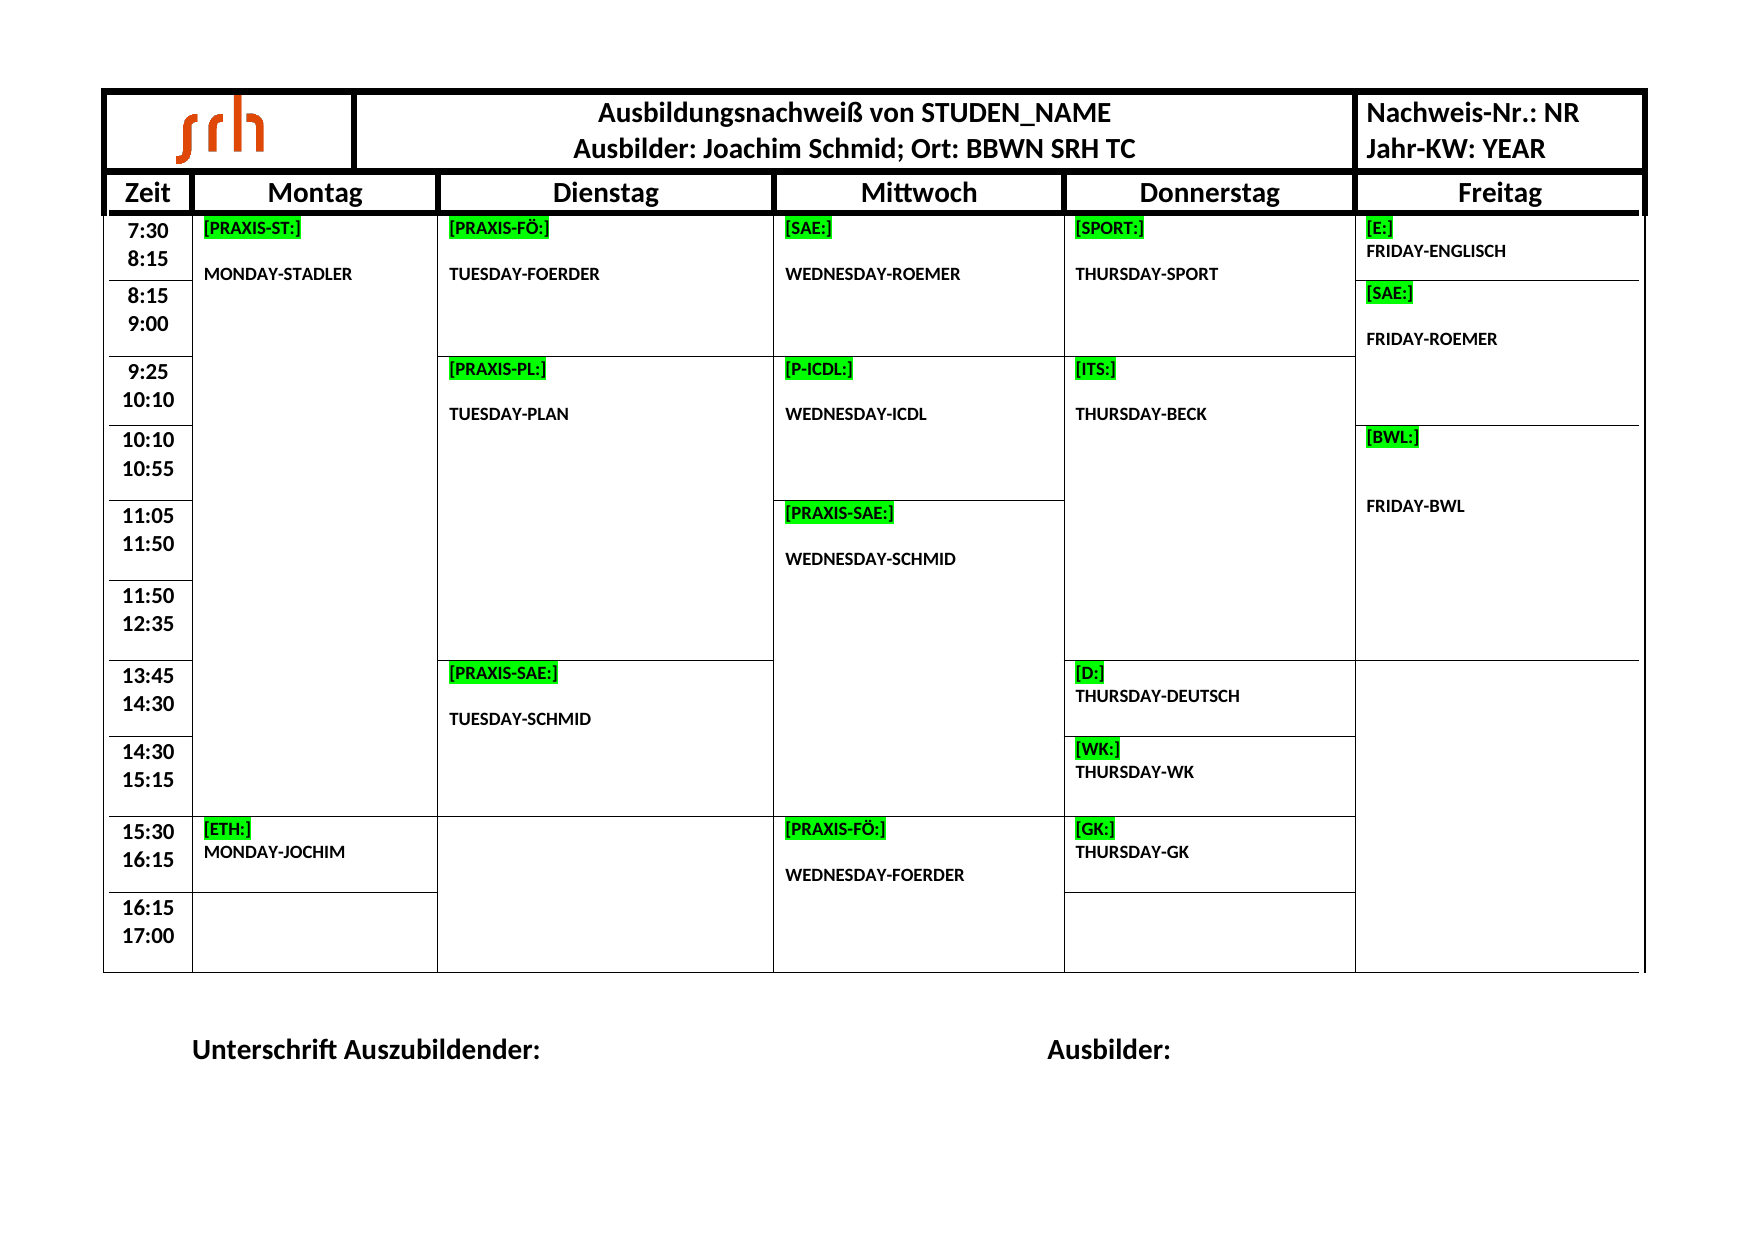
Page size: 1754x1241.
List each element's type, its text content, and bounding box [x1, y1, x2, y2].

table_cell [SPORT:] THURSDAY-SPORT [1065, 216, 1355, 356]
table_cell [PRAXIS-SAE:] WEDNESDAY-SCHMID [774, 501, 1064, 816]
table_cell [E:] FRIDAY-ENGLISCH [1356, 210, 1644, 280]
table_cell 11:50 12:35 [104, 580, 192, 660]
table_cell [BWL:] FRIDAY-BWL [1356, 425, 1644, 660]
table_cell 7:30 8:15 [104, 210, 192, 280]
table_cell 9:25 10:10 [104, 356, 192, 424]
table_cell 10:10 10:55 [104, 425, 192, 500]
table_cell [SAE:] WEDNESDAY-ROEMER [774, 216, 1064, 356]
table_cell Freitag [1358, 175, 1642, 210]
table_cell [GK:] THURSDAY-GK [1065, 817, 1355, 892]
table_cell Mittwoch [777, 175, 1061, 210]
table_cell 15:30 16:15 [104, 816, 192, 892]
table_cell 16:15 17:00 [104, 892, 192, 972]
table_header [107, 95, 351, 168]
table_cell Zeit [107, 175, 189, 210]
table_cell [PRAXIS-FÖ:] WEDNESDAY-FOERDER [774, 817, 1064, 972]
table_cell Dienstag [441, 175, 771, 210]
picture [176, 95, 264, 165]
table_cell [1356, 660, 1644, 972]
table_header Nachweis-Nr.: NR Jahr-KW: YEAR [1358, 95, 1642, 168]
table_cell [PRAXIS-PL:] TUESDAY-PLAN [438, 357, 773, 660]
table_cell [ETH:] MONDAY-JOCHIM [193, 817, 437, 892]
table_cell Montag [195, 175, 435, 210]
table_cell [PRAXIS-FÖ:] TUESDAY-FOERDER [438, 216, 773, 356]
text Unterschrift Auszubildender: Ausbilder: [118, 1031, 1606, 1066]
table_cell Donnerstag [1067, 175, 1352, 210]
table_cell [D:] THURSDAY-DEUTSCH [1065, 661, 1355, 736]
table_cell [P-ICDL:] WEDNESDAY-ICDL [774, 357, 1064, 500]
table_cell [PRAXIS-ST:] MONDAY-STADLER [193, 216, 437, 816]
table_cell 8:15 9:00 [104, 280, 192, 356]
table_cell [ITS:] THURSDAY-BECK [1065, 357, 1355, 660]
table_cell 14:30 15:15 [104, 736, 192, 816]
table_cell [WK:] THURSDAY-WK [1065, 737, 1355, 816]
table_cell [SAE:] FRIDAY-ROEMER [1356, 280, 1644, 424]
table_cell [1065, 893, 1355, 972]
table_cell [438, 817, 773, 972]
table_cell 11:05 11:50 [104, 500, 192, 580]
table_cell [193, 893, 437, 972]
table_cell 13:45 14:30 [104, 660, 192, 736]
table_header Ausbildungsnachweiß von STUDEN_NAME Ausbilder: Joachim Schmid; Ort: BBWN SRH TC [357, 95, 1352, 168]
table_cell [PRAXIS-SAE:] TUESDAY-SCHMID [438, 661, 773, 816]
